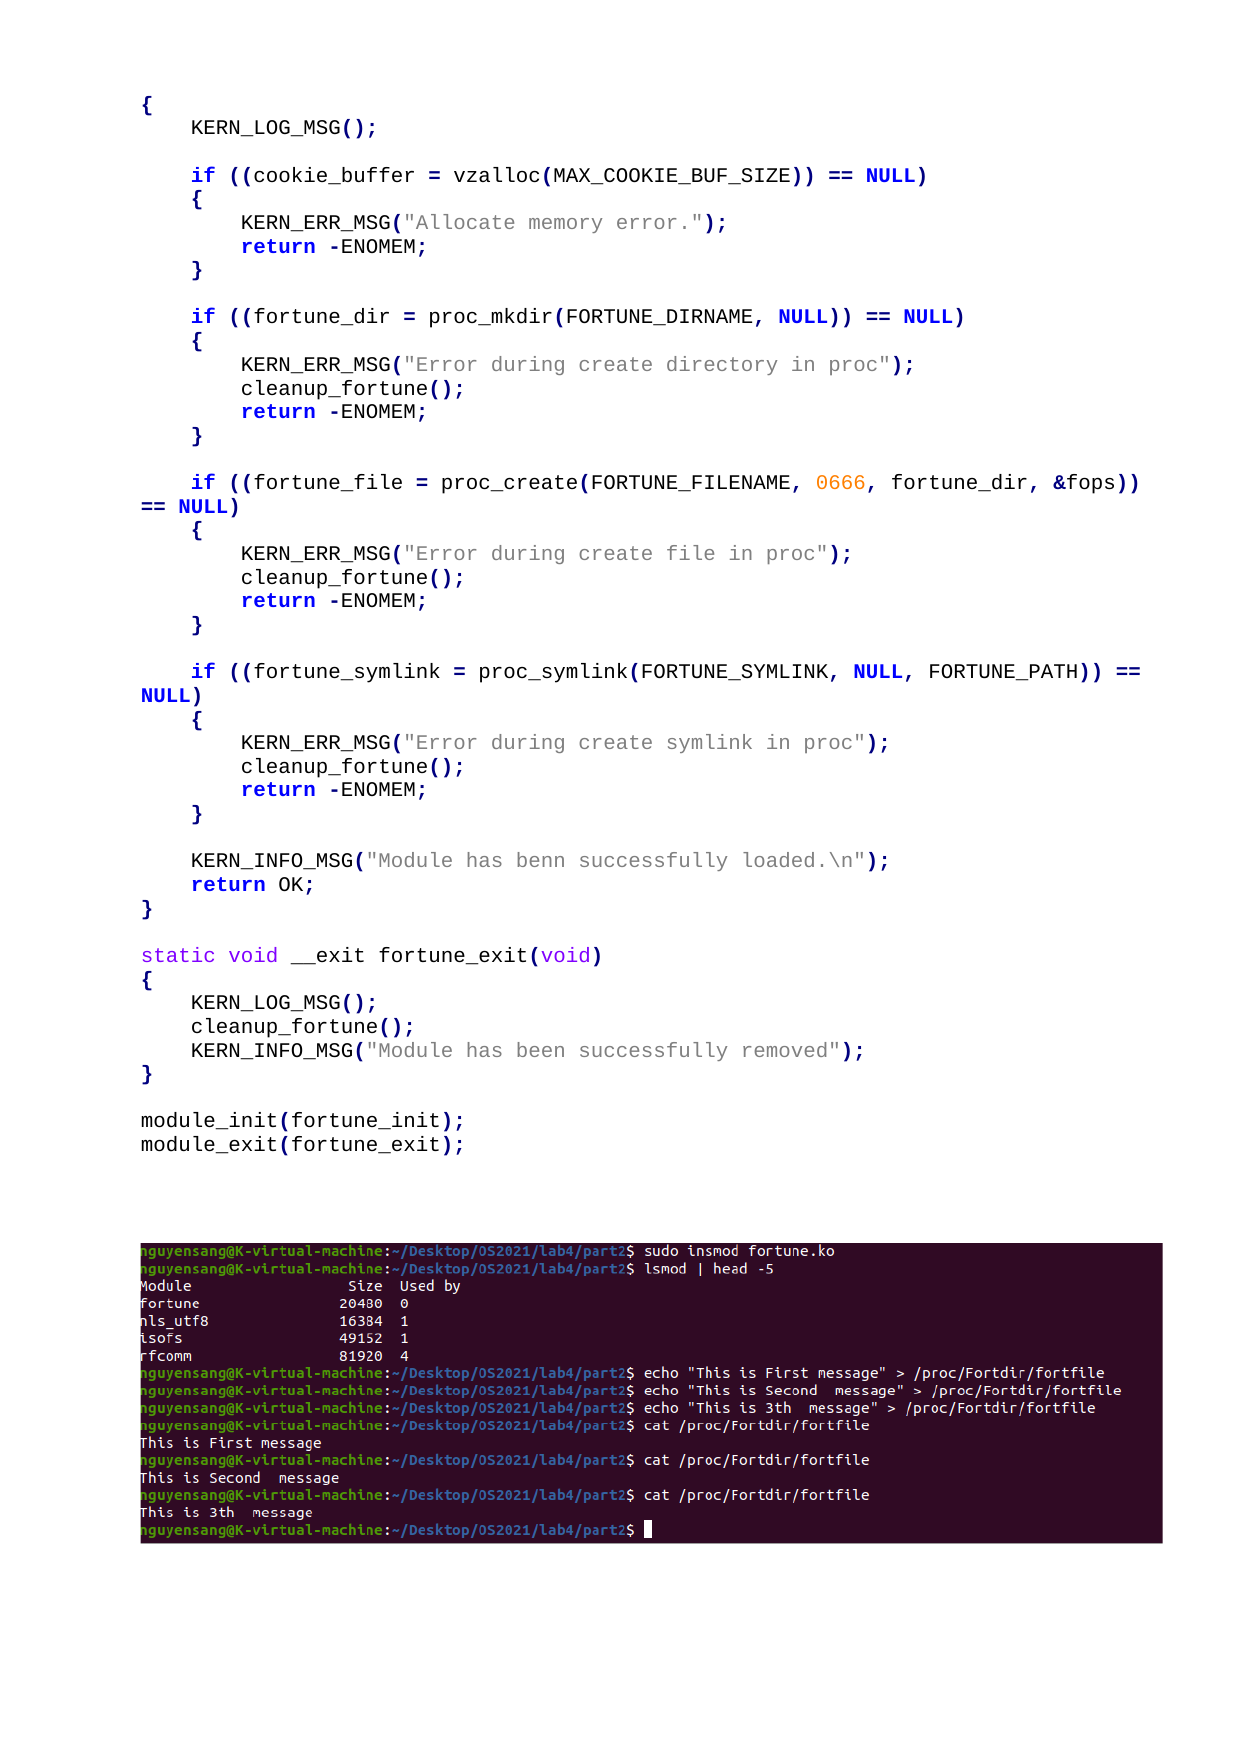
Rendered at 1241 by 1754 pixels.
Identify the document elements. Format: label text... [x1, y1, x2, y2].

text KERN_LOG_MSG(); [141, 117, 1162, 141]
text cleanup_fortune(); [141, 1016, 1162, 1039]
text KERN_LOG_MSG(); [141, 992, 1162, 1016]
text } [141, 803, 1162, 827]
text } [141, 259, 1162, 283]
text { [141, 969, 1162, 992]
text } [141, 425, 1162, 448]
text return -ENOMEM; [141, 779, 1162, 803]
text if ((fortune_file = proc_create(FORTUNE_FILENAME, 0666, fortune_dir, &fops)) == NULL) [141, 472, 1162, 519]
text { [141, 519, 1162, 543]
picture [140, 1243, 1163, 1544]
text if ((cookie_buffer = vzalloc(MAX_COOKIE_BUF_SIZE)) == NULL) [141, 165, 1162, 188]
text KERN_INFO_MSG("Module has benn successfully loaded.\n"); [141, 850, 1162, 874]
text KERN_ERR_MSG("Error during create directory in proc"); [141, 354, 1162, 377]
text { [141, 94, 1162, 117]
text return -ENOMEM; [141, 590, 1162, 614]
text if ((fortune_dir = proc_mkdir(FORTUNE_DIRNAME, NULL)) == NULL) [141, 307, 1162, 330]
text { [141, 188, 1162, 212]
text { [141, 330, 1162, 354]
text module_exit(fortune_exit); [141, 1134, 1162, 1158]
text module_init(fortune_init); [141, 1111, 1162, 1134]
text KERN_ERR_MSG("Allocate memory error."); [141, 212, 1162, 236]
text return -ENOMEM; [141, 236, 1162, 259]
text KERN_INFO_MSG("Module has been successfully removed"); [141, 1039, 1162, 1063]
text cleanup_fortune(); [141, 377, 1162, 401]
text if ((fortune_symlink = proc_symlink(FORTUNE_SYMLINK, NULL, FORTUNE_PATH)) == NULL) [141, 661, 1162, 708]
text return OK; [141, 874, 1162, 898]
text KERN_ERR_MSG("Error during create symlink in proc"); [141, 732, 1162, 756]
text static void __exit fortune_exit(void) [141, 945, 1162, 969]
text } [141, 898, 1162, 921]
text } [141, 1063, 1162, 1087]
text return -ENOMEM; [141, 401, 1162, 425]
text cleanup_fortune(); [141, 756, 1162, 779]
text } [141, 614, 1162, 638]
text KERN_ERR_MSG("Error during create file in proc"); [141, 543, 1162, 567]
text cleanup_fortune(); [141, 567, 1162, 590]
text { [141, 708, 1162, 732]
